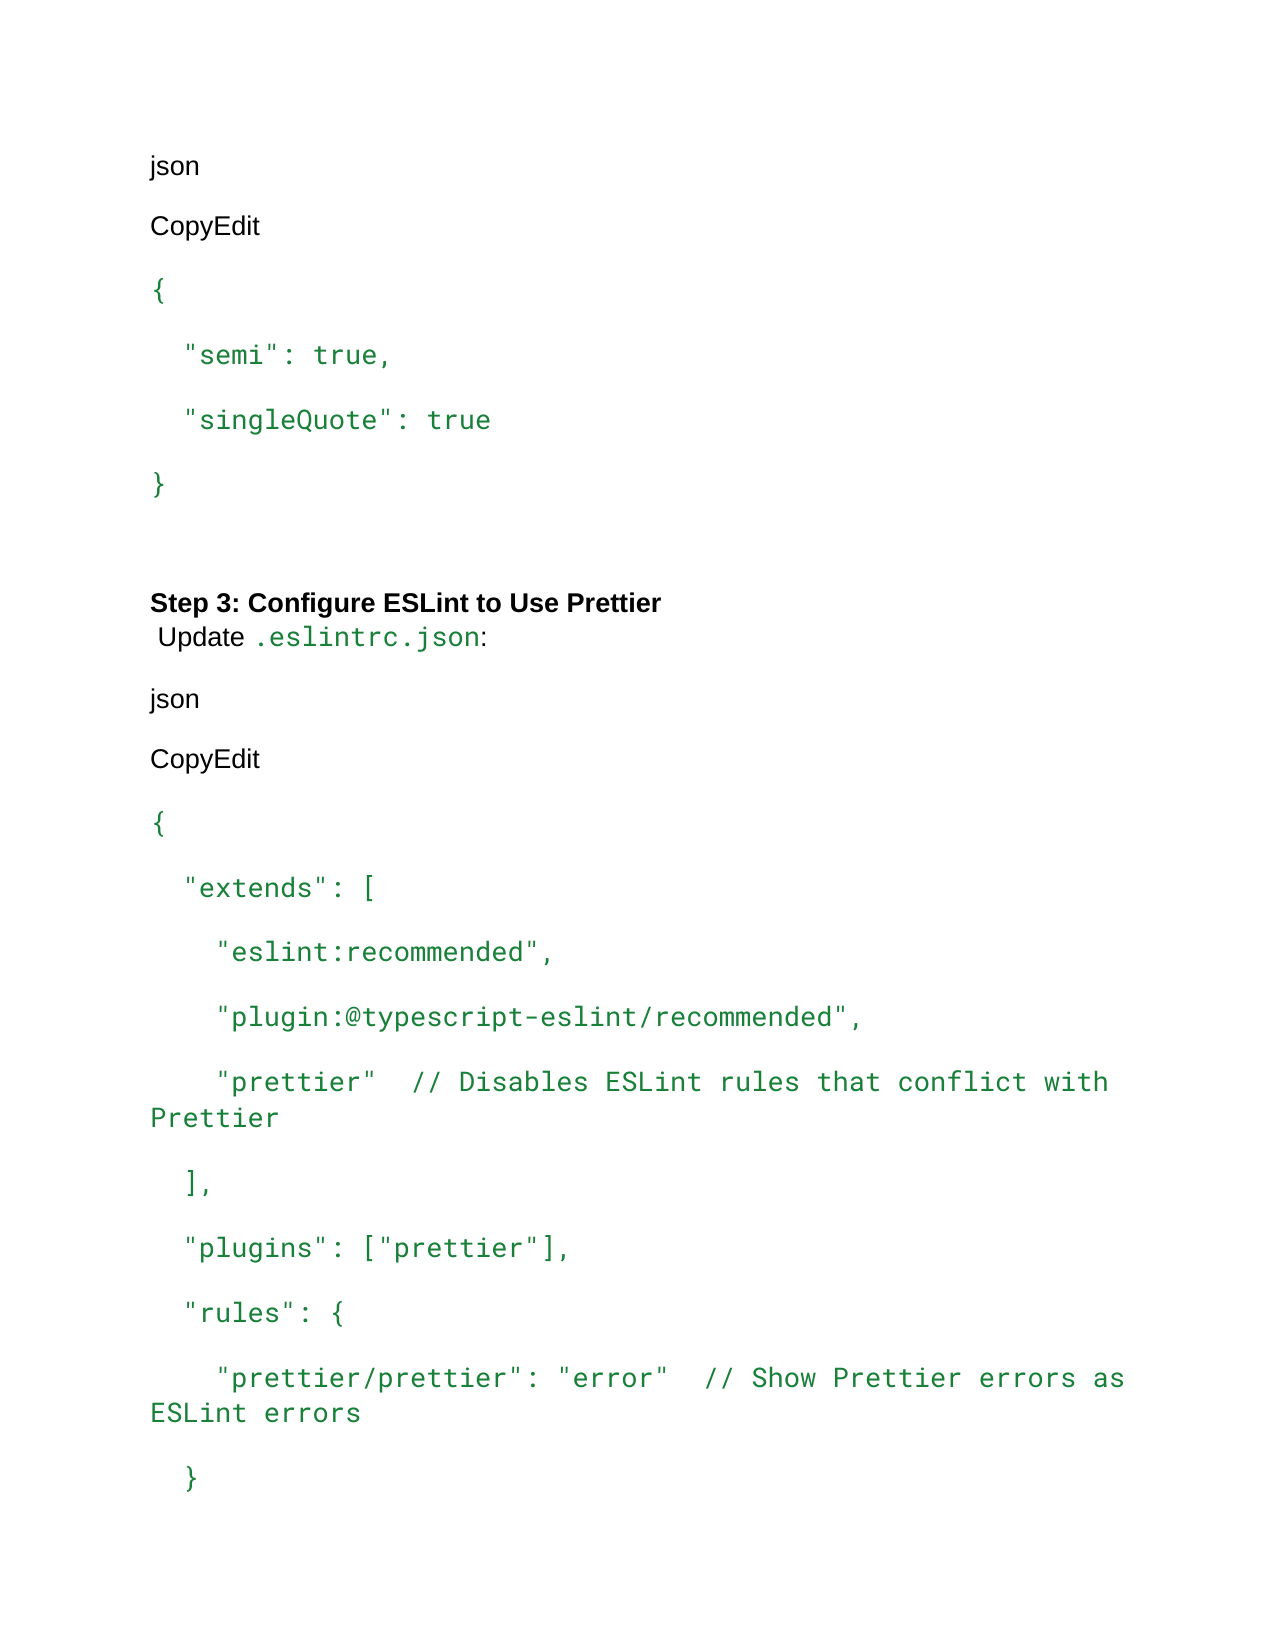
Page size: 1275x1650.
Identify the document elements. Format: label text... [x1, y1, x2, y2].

subtitle "singleQuote": true [150, 401, 1125, 436]
subtitle "plugins": ["prettier"], [150, 1229, 1125, 1264]
subtitle "extends": [ [150, 868, 1125, 904]
subtitle "semi": true, [150, 336, 1125, 371]
subtitle } [150, 466, 1125, 501]
subtitle CopyEdit [150, 743, 1125, 774]
subtitle } [150, 1459, 1125, 1495]
subtitle "prettier" // Disables ESLint rules that conflict with Prettier [150, 1063, 1125, 1135]
subtitle ], [150, 1164, 1125, 1199]
subtitle { [150, 804, 1125, 839]
subtitle Step 3: Configure ESLint to Use Prettier Update .eslintrc.json: [150, 587, 1125, 654]
subtitle "plugin:@typescript-eslint/recommended", [150, 998, 1125, 1034]
subtitle { [150, 271, 1125, 307]
subtitle CopyEdit [150, 210, 1125, 242]
subtitle "prettier/prettier": "error" // Show Prettier errors as ESLint errors [150, 1358, 1125, 1430]
subtitle json [150, 683, 1125, 714]
subtitle json [150, 150, 1125, 181]
subtitle "rules": { [150, 1294, 1125, 1329]
subtitle "eslint:recommended", [150, 933, 1125, 969]
